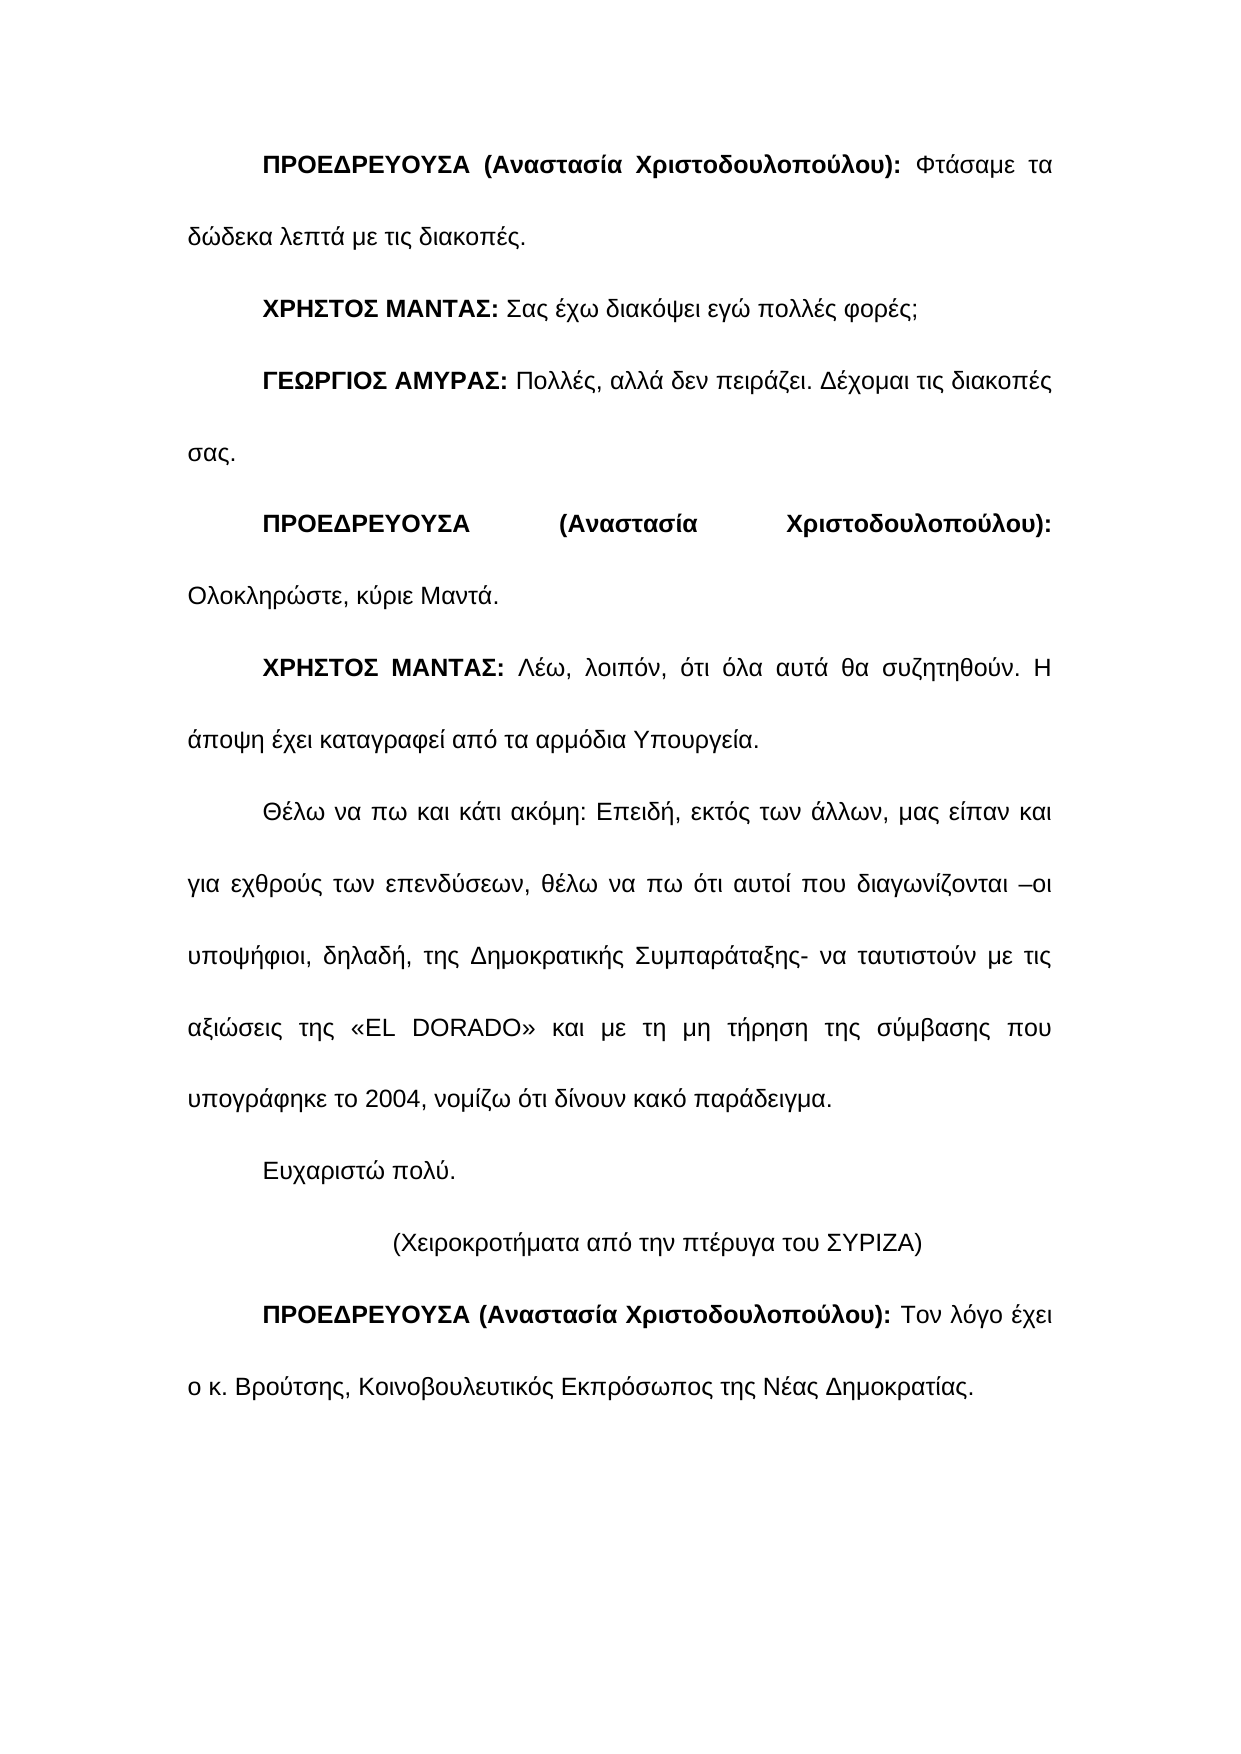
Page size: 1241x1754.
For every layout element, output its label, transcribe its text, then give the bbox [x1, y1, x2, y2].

text ΧΡΗΣΤΟΣ ΜΑΝΤΑΣ: Λέω, λοιπόν, ότι όλα αυτά θα συζητηθούν. Η άποψη έχει καταγραφεί από τα αρμόδια Υπουργεία. [187, 653, 1053, 754]
text ΠΡΟΕΔΡΕΥΟΥΣΑ (Αναστασία Χριστοδουλοπούλου): Ολοκληρώστε, κύριε Μαντά. [187, 509, 1053, 610]
text Θέλω να πω και κάτι ακόμη: Επειδή, εκτός των άλλων, μας είπαν και για εχθρούς των επενδύσεων, θέλω να πω ότι αυτοί που διαγωνίζονται –οι υποψήφιοι, δηλαδή, της Δημοκρατικής Συμπαράταξης- να ταυτιστούν με τις αξιώσεις της «EL DORADO» και με τη μη τήρηση της σύμβασης που υπογράφηκε το 2004, νομίζω ότι δίνουν κακό παράδειγμα. [187, 797, 1053, 1113]
text ΠΡΟΕΔΡΕΥΟΥΣΑ (Αναστασία Χριστοδουλοπούλου): Φτάσαμε τα δώδεκα λεπτά με τις διακοπές. [187, 150, 1053, 251]
text ΠΡΟΕΔΡΕΥΟΥΣΑ (Αναστασία Χριστοδουλοπούλου): Τον λόγο έχει ο κ. Βρούτσης, Κοινοβουλευτικός Εκπρόσωπος της Νέας Δημοκρατίας. [187, 1300, 1053, 1401]
text Ευχαριστώ πολύ. [187, 1156, 1053, 1185]
text ΓΕΩΡΓΙΟΣ ΑΜΥΡΑΣ: Πολλές, αλλά δεν πειράζει. Δέχομαι τις διακοπές σας. [187, 366, 1053, 466]
text (Χειροκροτήματα από την πτέρυγα του ΣΥΡΙΖΑ) [187, 1228, 1053, 1257]
text ΧΡΗΣΤΟΣ ΜΑΝΤΑΣ: Σας έχω διακόψει εγώ πολλές φορές; [187, 294, 1053, 322]
